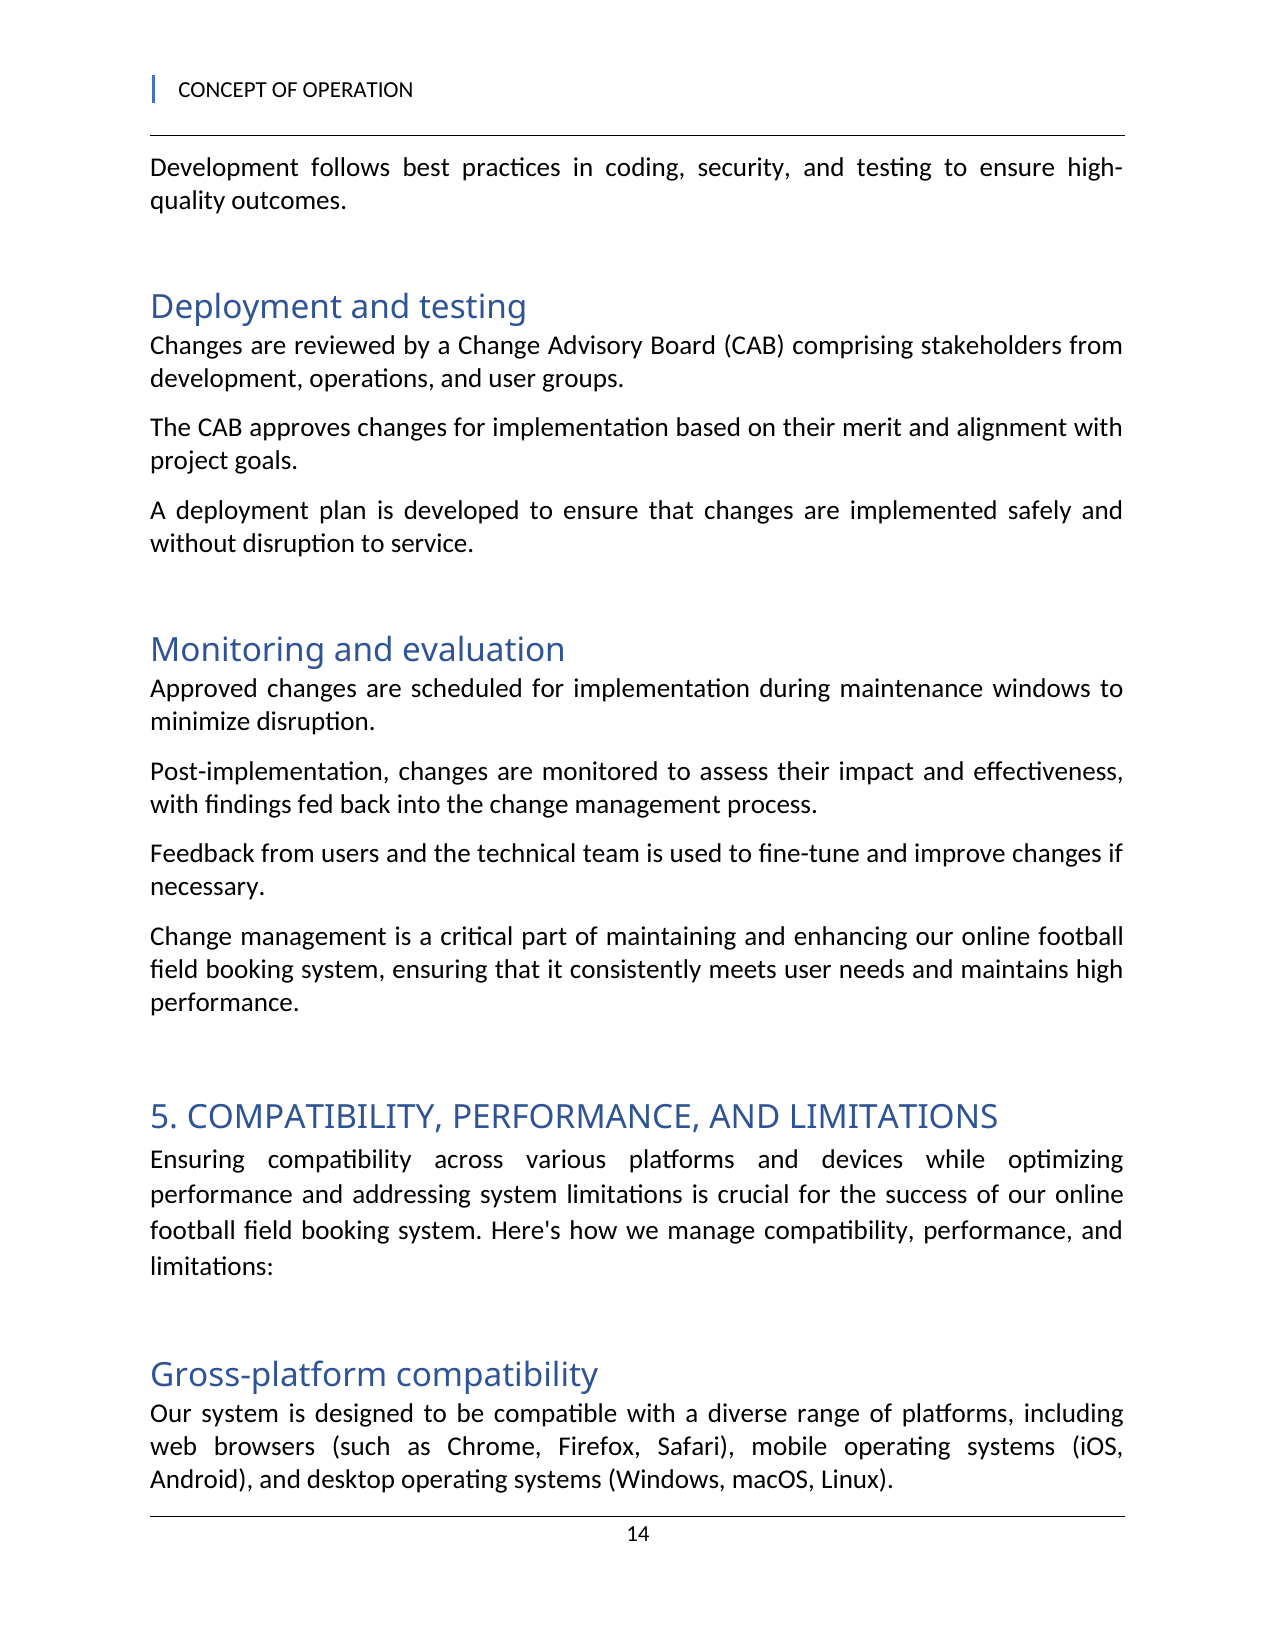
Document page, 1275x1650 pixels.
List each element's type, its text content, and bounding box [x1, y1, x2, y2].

subtitle 5. COMPATIBILITY, PERFORMANCE, AND LIMITATIONS [150, 1093, 1125, 1138]
subtitle Monitoring and evaluation [150, 626, 1125, 671]
text Post-implementation, changes are monitored to assess their impact and effectiveness, with findings fed back into the change management process. [150, 754, 1125, 820]
text Changes are reviewed by a Change Advisory Board (CAB) comprising stakeholders from development, operations, and user groups. [150, 328, 1125, 394]
text Change management is a critical part of maintaining and enhancing our online football field booking system, ensuring that it consistently meets user needs and maintains high performance. [150, 919, 1125, 1018]
text Development follows best practices in coding, security, and testing to ensure high-quality outcomes. [150, 150, 1125, 216]
text Ensuring compatibility across various platforms and devices while optimizing performance and addressing system limitations is crucial for the success of our online football field booking system. Here's how we manage compatibility, performance, and limitations: [150, 1142, 1125, 1282]
subtitle Deployment and testing [150, 282, 1125, 328]
subtitle Gross-platform compatibility [150, 1351, 1125, 1396]
text Feedback from users and the technical team is used to fine-tune and improve changes if necessary. [150, 836, 1125, 902]
text Approved changes are scheduled for implementation during maintenance windows to minimize disruption. [150, 671, 1125, 737]
text Our system is designed to be compatible with a diverse range of platforms, including web browsers (such as Chrome, Firefox, Safari), mobile operating systems (iOS, Android), and desktop operating systems (Windows, macOS, Linux). [150, 1396, 1125, 1495]
text A deployment plan is developed to ensure that changes are implemented safely and without disruption to service. [150, 493, 1125, 559]
text The CAB approves changes for implementation based on their merit and alignment with project goals. [150, 411, 1125, 477]
